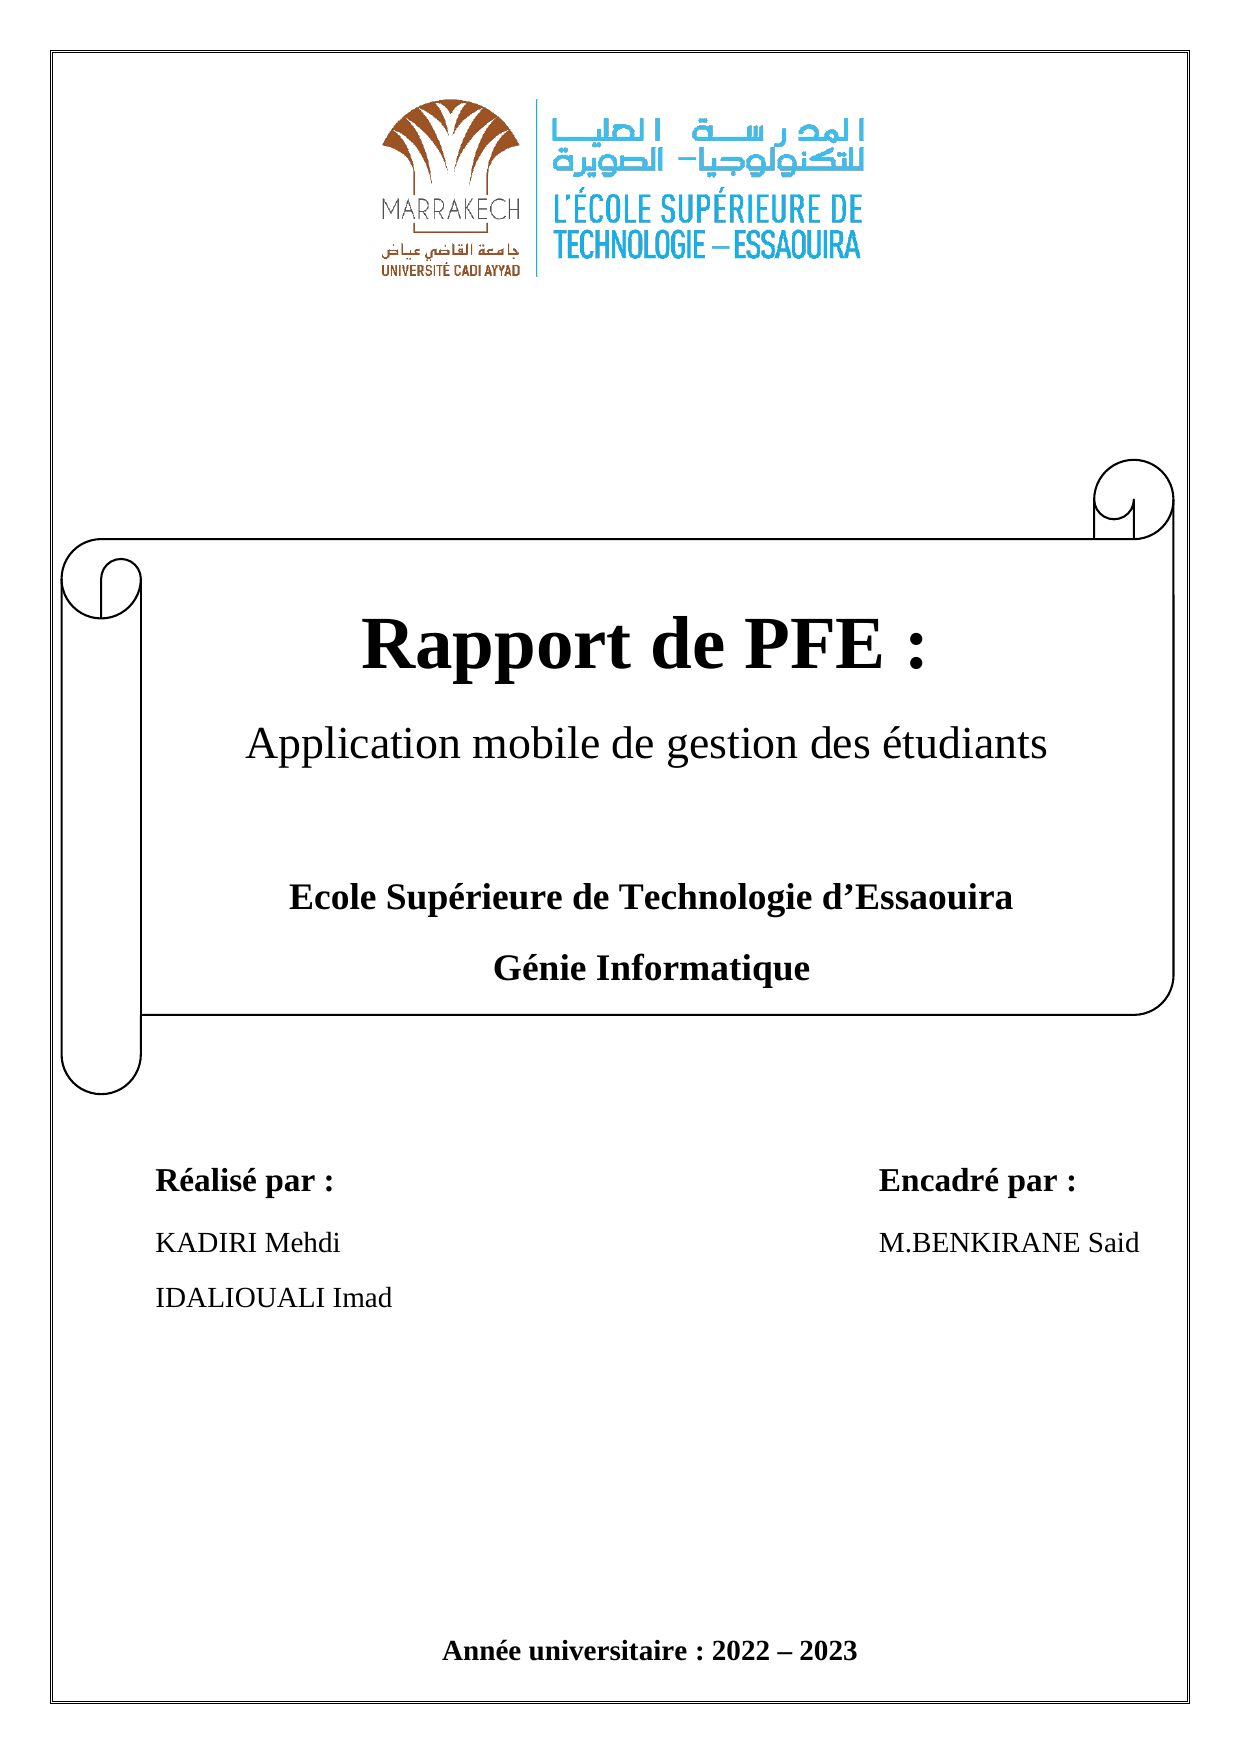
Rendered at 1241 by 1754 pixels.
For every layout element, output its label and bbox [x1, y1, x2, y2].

picture [362, 84, 879, 283]
